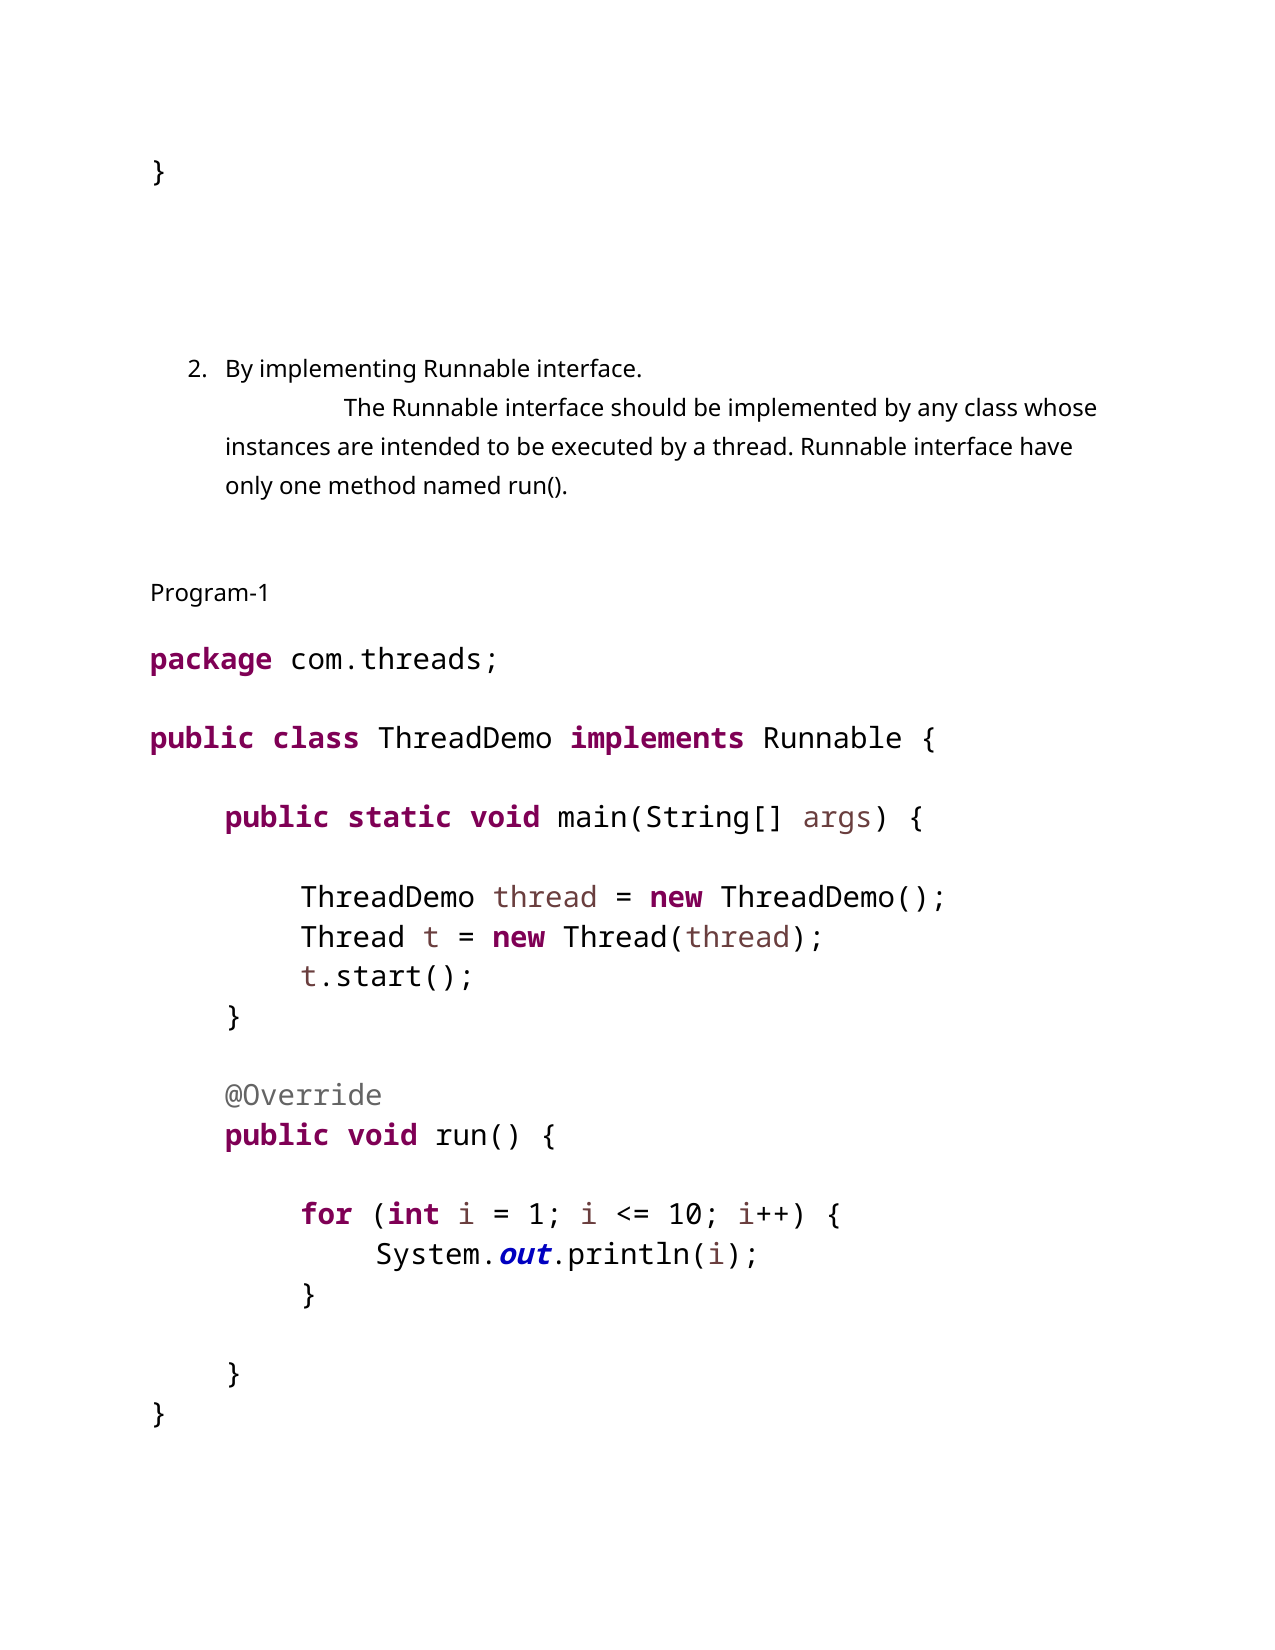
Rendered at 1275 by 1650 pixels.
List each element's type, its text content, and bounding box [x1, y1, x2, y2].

text } [150, 150, 1125, 190]
list The Runnable interface should be implemented by any class whose instances are intended to be executed by a thread. Runnable interface have only one method named run(). [225, 384, 1125, 502]
text System.out.println(i); [150, 1233, 1125, 1273]
text public void run() { [150, 1114, 1125, 1154]
text Thread t = new Thread(thread); [150, 916, 1125, 956]
text @Override [150, 1074, 1125, 1114]
text public class ThreadDemo implements Runnable { [150, 717, 1125, 757]
text for (int i = 1; i <= 10; i++) { [150, 1194, 1125, 1233]
text Program-1 [150, 570, 1125, 609]
text } [150, 1273, 1125, 1313]
text } [150, 995, 1125, 1035]
text } [150, 1392, 1125, 1432]
text } [150, 1352, 1125, 1392]
text package com.threads; [150, 638, 1125, 678]
text ThreadDemo thread = new ThreadDemo(); [150, 876, 1125, 916]
text public static void main(String[] args) { [150, 797, 1125, 836]
list By implementing Runnable interface. [187, 345, 1125, 384]
text t.start(); [150, 956, 1125, 995]
